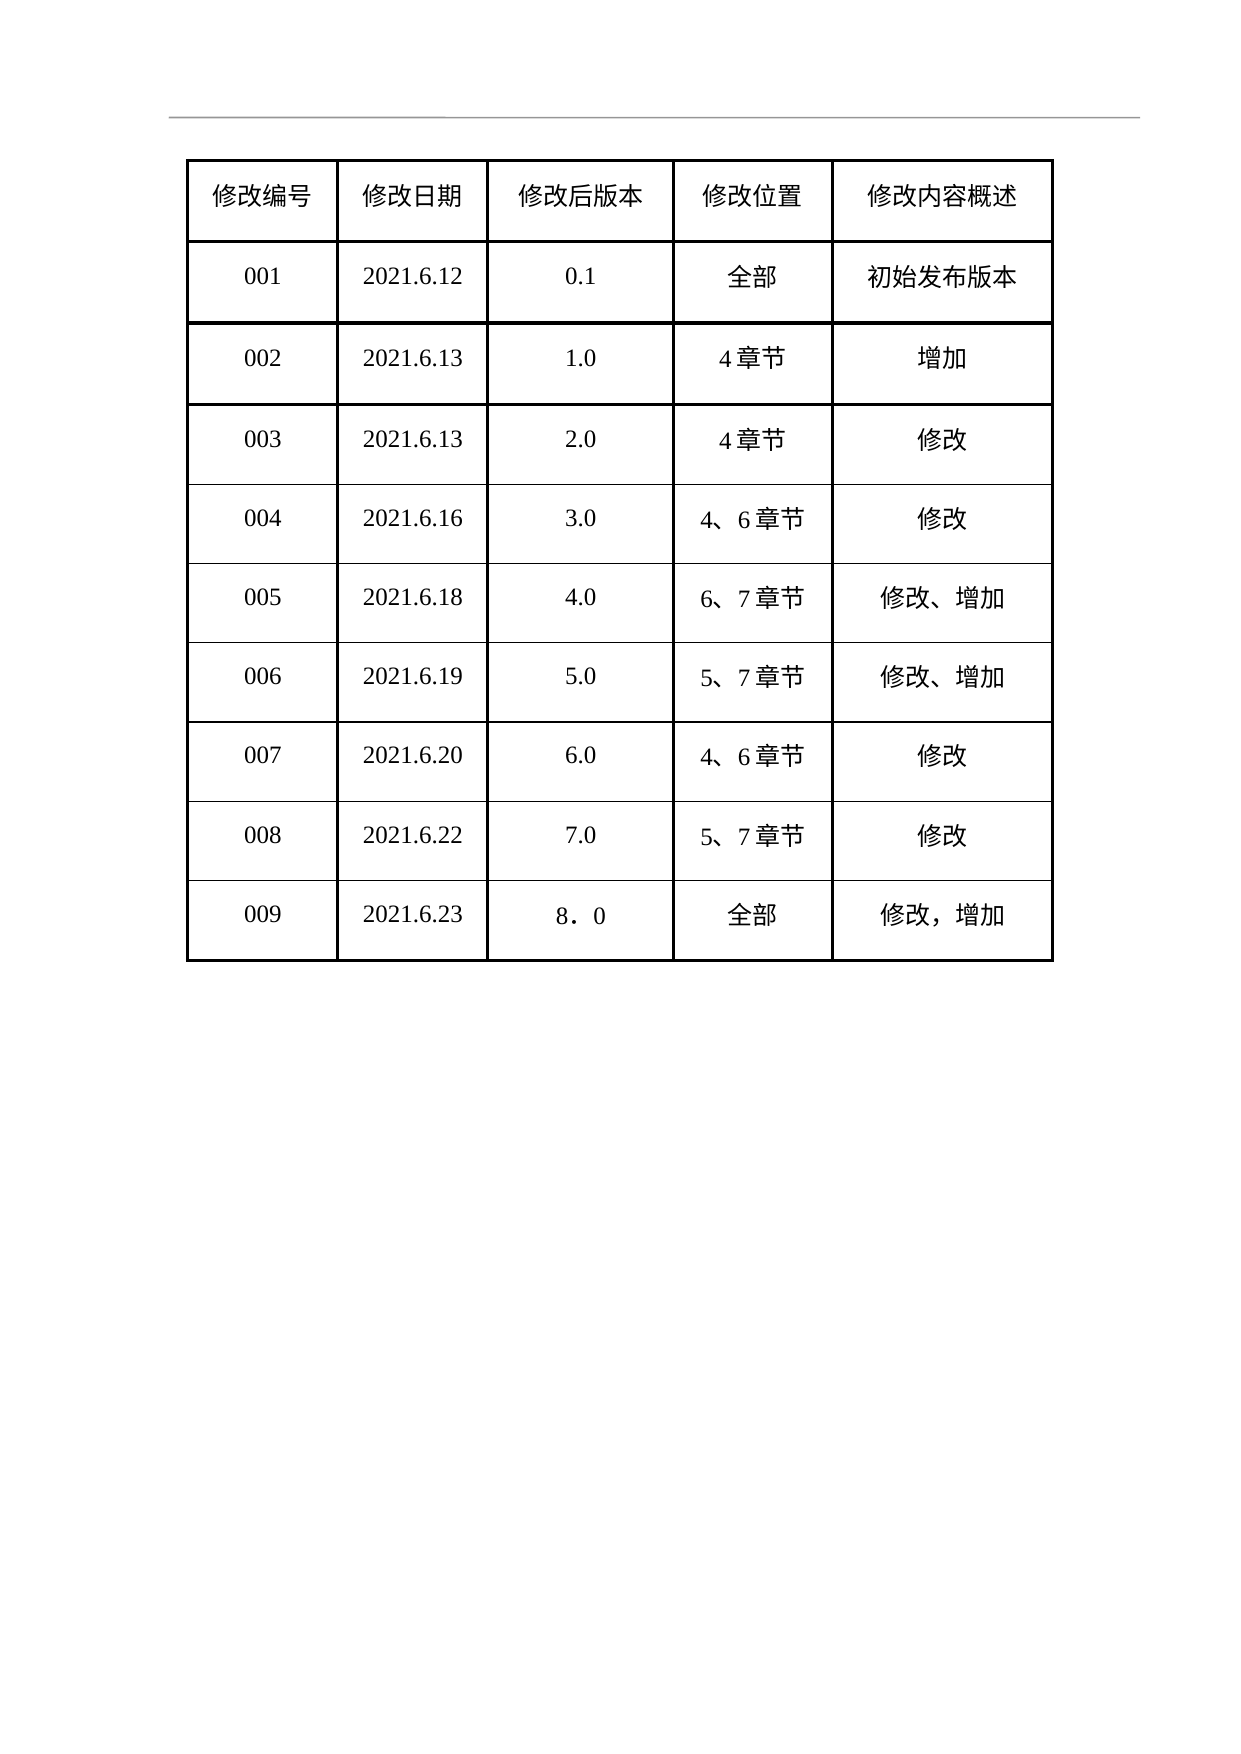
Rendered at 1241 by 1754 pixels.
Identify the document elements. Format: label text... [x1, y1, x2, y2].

table_header 修改后版本 [489, 162, 672, 240]
table_cell 2021.6.23 [339, 881, 486, 959]
table_cell 5、7章节 [675, 802, 831, 880]
table_cell 2021.6.19 [339, 643, 486, 721]
table_cell 2021.6.12 [339, 243, 486, 321]
table_header 修改编号 [189, 162, 336, 240]
table_cell 001 [189, 243, 336, 321]
table_cell 008 [189, 802, 336, 880]
table_cell 002 [189, 325, 336, 403]
table_cell 004 [189, 485, 336, 563]
table_cell 5、7章节 [675, 643, 831, 721]
table_cell 2021.6.13 [339, 406, 486, 484]
table_cell 006 [189, 643, 336, 721]
table_cell 2.0 [489, 406, 672, 484]
table_cell 007 [189, 723, 336, 801]
table_cell 全部 [675, 243, 831, 321]
table_cell 2021.6.20 [339, 723, 486, 801]
table_cell 3.0 [489, 485, 672, 563]
table_cell 修改 [834, 723, 1051, 801]
table_cell 1.0 [489, 325, 672, 403]
table_cell 5.0 [489, 643, 672, 721]
table_cell 初始发布版本 [834, 243, 1051, 321]
table_cell 修改、增加 [834, 564, 1051, 642]
table_cell 2021.6.13 [339, 325, 486, 403]
table_cell 6.0 [489, 723, 672, 801]
table_cell 7.0 [489, 802, 672, 880]
table_cell 4.0 [489, 564, 672, 642]
table_cell 增加 [834, 325, 1051, 403]
table_cell 修改，增加 [834, 881, 1051, 959]
table_header 修改日期 [339, 162, 486, 240]
table_cell 009 [189, 881, 336, 959]
table_cell 005 [189, 564, 336, 642]
table_cell 全部 [675, 881, 831, 959]
table_cell 2021.6.16 [339, 485, 486, 563]
table_cell 8．0 [489, 881, 672, 959]
table_cell 修改 [834, 802, 1051, 880]
table_cell 2021.6.22 [339, 802, 486, 880]
table_cell 修改、增加 [834, 643, 1051, 721]
table_cell 4、6章节 [675, 485, 831, 563]
table_cell 4、6章节 [675, 723, 831, 801]
table_cell 4章节 [675, 325, 831, 403]
table_header 修改内容概述 [834, 162, 1051, 240]
table_cell 4章节 [675, 406, 831, 484]
table_cell 6、7章节 [675, 564, 831, 642]
table_cell 0.1 [489, 243, 672, 321]
table_header 修改位置 [675, 162, 831, 240]
table_cell 修改 [834, 406, 1051, 484]
table_cell 2021.6.18 [339, 564, 486, 642]
table_cell 修改 [834, 485, 1051, 563]
table_cell 003 [189, 406, 336, 484]
